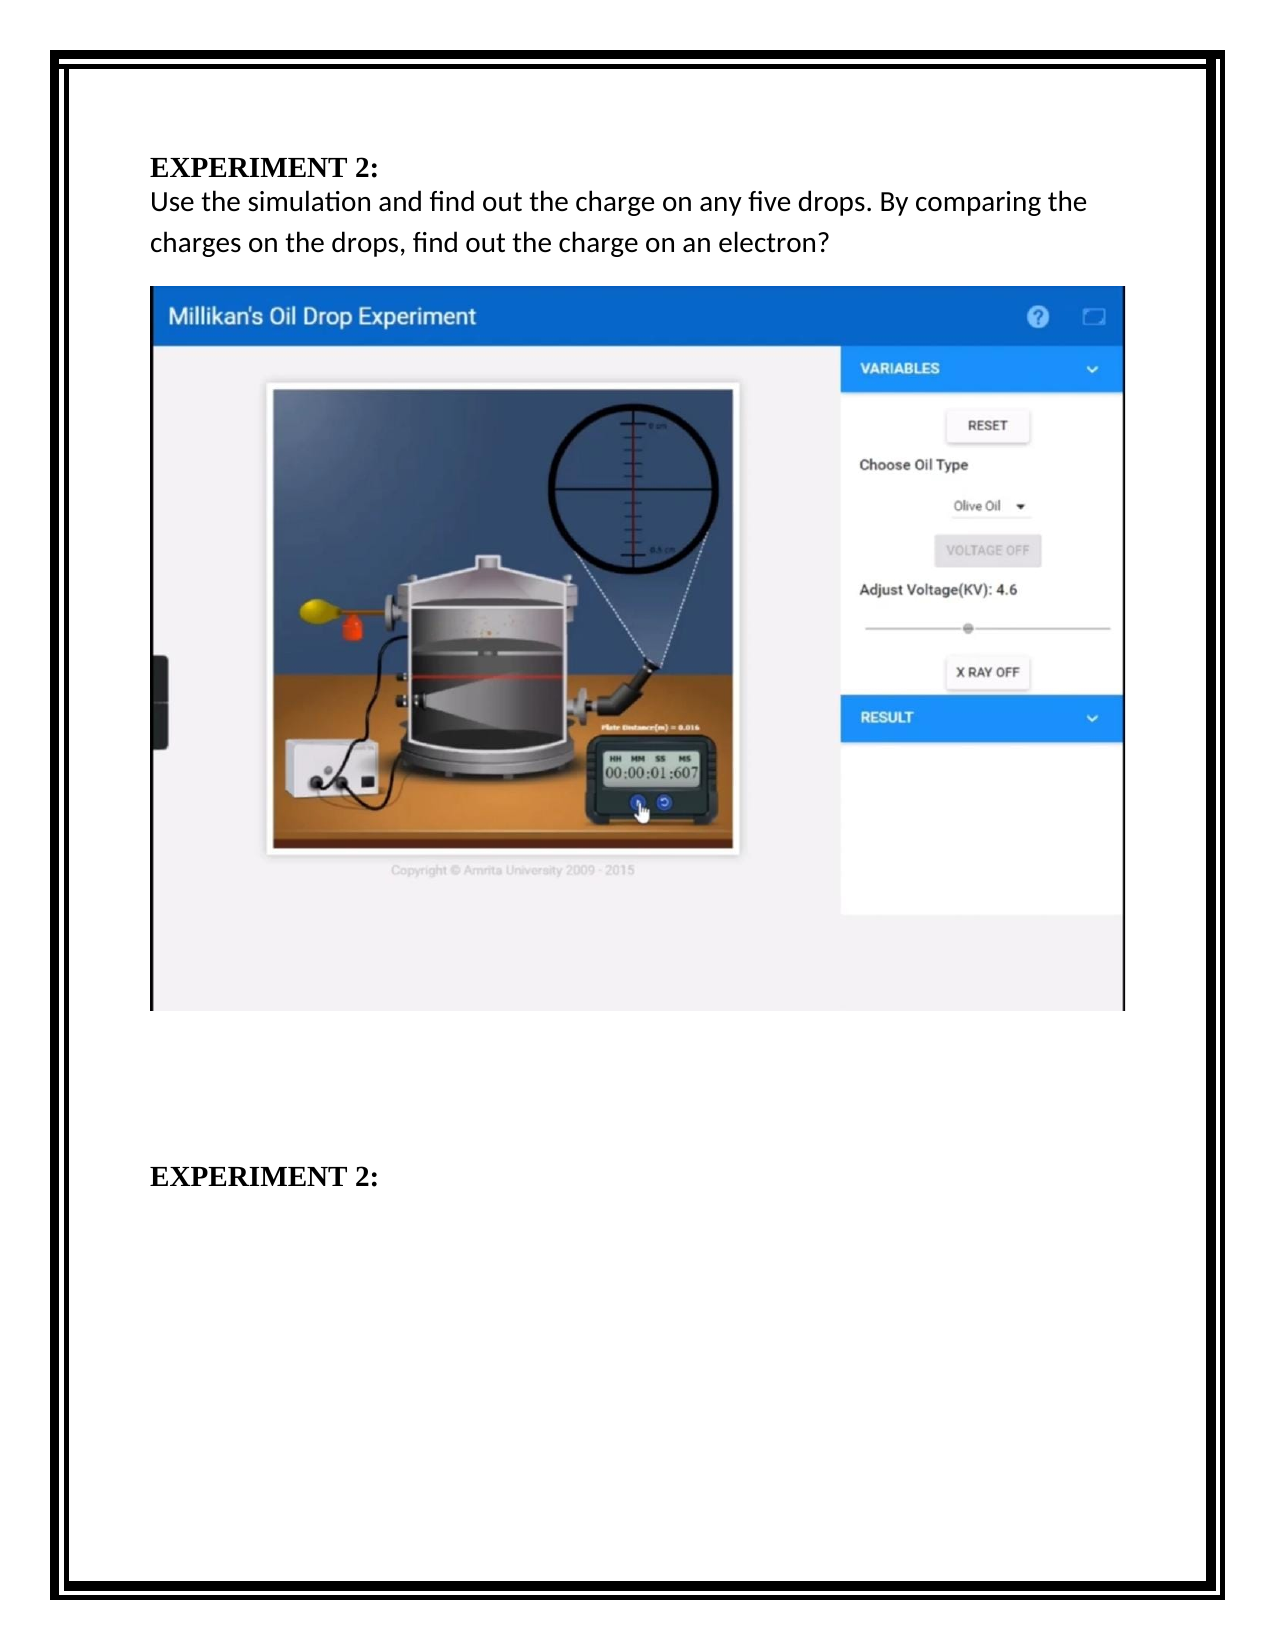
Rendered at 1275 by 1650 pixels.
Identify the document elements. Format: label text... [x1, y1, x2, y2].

text EXPERIMENT 2: [150, 150, 1125, 183]
text Use the simulation and find out the charge on any five drops. By comparing the charges on the drops, find out the charge on an electron? [150, 183, 1125, 260]
text EXPERIMENT 2: [150, 1159, 1125, 1193]
picture [150, 286, 1125, 1011]
